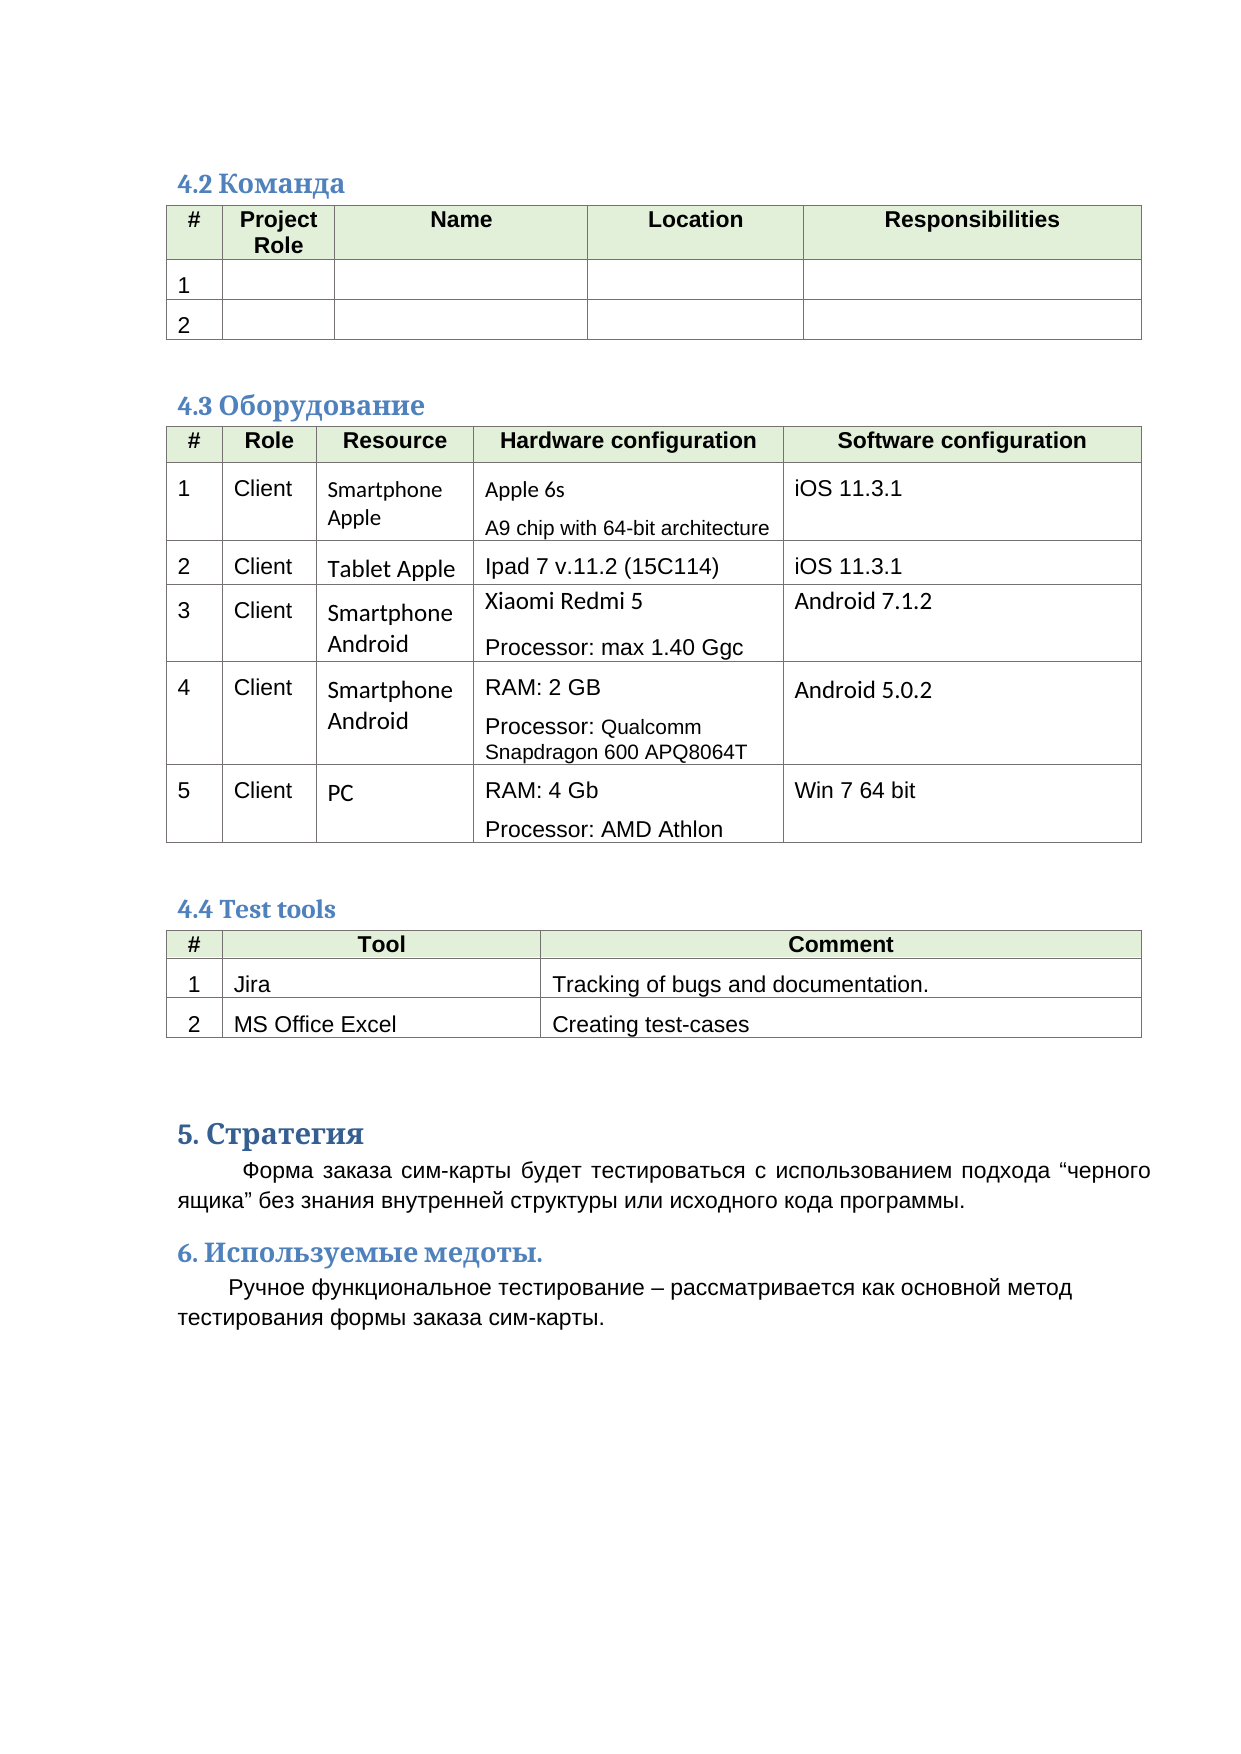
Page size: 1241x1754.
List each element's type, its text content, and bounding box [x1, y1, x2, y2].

subtitle 4.2 Команда [177, 169, 1152, 200]
table_header Resource [317, 427, 473, 462]
table_cell Xiaomi Redmi 5 Processor: max 1.40 Ggc [474, 585, 783, 661]
table_cell [588, 300, 803, 338]
table_cell Android 7.1.2 [784, 585, 1141, 661]
table_header # [167, 931, 222, 957]
table_header Comment [541, 931, 1141, 957]
table_cell 1 [167, 260, 222, 298]
table_cell Jira [223, 959, 540, 997]
table_cell Client [223, 765, 316, 842]
table_cell RAM: 4 Gb Processor: AMD Athlon [474, 765, 783, 842]
text Ручное функциональное тестирование – рассматривается как основной метод тестирования формы заказа сим-карты. [177, 1274, 1152, 1331]
subtitle 4.4 Test tools [177, 894, 1152, 925]
subtitle 6. Используемые медоты. [177, 1238, 1152, 1269]
subtitle 4.3 Оборудование [177, 391, 1152, 422]
table_cell Tracking of bugs and documentation. [541, 959, 1141, 997]
table_cell iOS 11.3.1 [784, 541, 1141, 584]
subtitle 5. Стратегия [177, 1118, 1152, 1152]
table_cell 2 [167, 541, 222, 584]
table_cell [588, 260, 803, 298]
table_cell 1 [167, 959, 222, 997]
text Форма заказа сим-карты будет тестироваться с использованием подхода “черного ящика” без знания внутренней структуры или исходного кода программы. [177, 1157, 1152, 1213]
table_cell [223, 260, 334, 298]
table_cell PC [317, 765, 473, 842]
table_header Software configuration [784, 427, 1141, 462]
table_header Hardware configuration [474, 427, 783, 462]
table_cell Android 5.0.2 [784, 662, 1141, 763]
table_cell 4 [167, 662, 222, 763]
table_cell [804, 260, 1141, 298]
table_cell RAM: 2 GB Processor: Qualcomm Snapdragon 600 APQ8064T [474, 662, 783, 763]
table_cell Client [223, 463, 316, 540]
table_header Project Role [223, 206, 334, 259]
table_header Responsibilities [804, 206, 1141, 259]
table_header # [167, 427, 222, 462]
table_cell 5 [167, 765, 222, 842]
table_cell [223, 300, 334, 338]
table_cell [804, 300, 1141, 338]
table_cell MS Office Excel [223, 998, 540, 1037]
table_header Tool [223, 931, 540, 957]
table_cell Ipad 7 v.11.2 (15C114) [474, 541, 783, 584]
table_cell Client [223, 585, 316, 661]
table_cell Smartphone Android [317, 585, 473, 661]
table_cell [335, 300, 587, 338]
table_header Role [223, 427, 316, 462]
table_cell 2 [167, 998, 222, 1037]
table_cell iOS 11.3.1 [784, 463, 1141, 540]
table_cell Tablet Apple [317, 541, 473, 584]
table_cell Win 7 64 bit [784, 765, 1141, 842]
table_cell Smartphone Android [317, 662, 473, 763]
table_cell Creating test-cases [541, 998, 1141, 1037]
table_cell 1 [167, 463, 222, 540]
table_header Location [588, 206, 803, 259]
table_cell Smartphone Apple [317, 463, 473, 540]
table_cell Apple 6s A9 chip with 64-bit architecture [474, 463, 783, 540]
table_header # [167, 206, 222, 259]
table_cell 2 [167, 300, 222, 338]
table_cell Client [223, 541, 316, 584]
table_cell Client [223, 662, 316, 763]
table_cell 3 [167, 585, 222, 661]
table_header Name [335, 206, 587, 259]
table_cell [335, 260, 587, 298]
